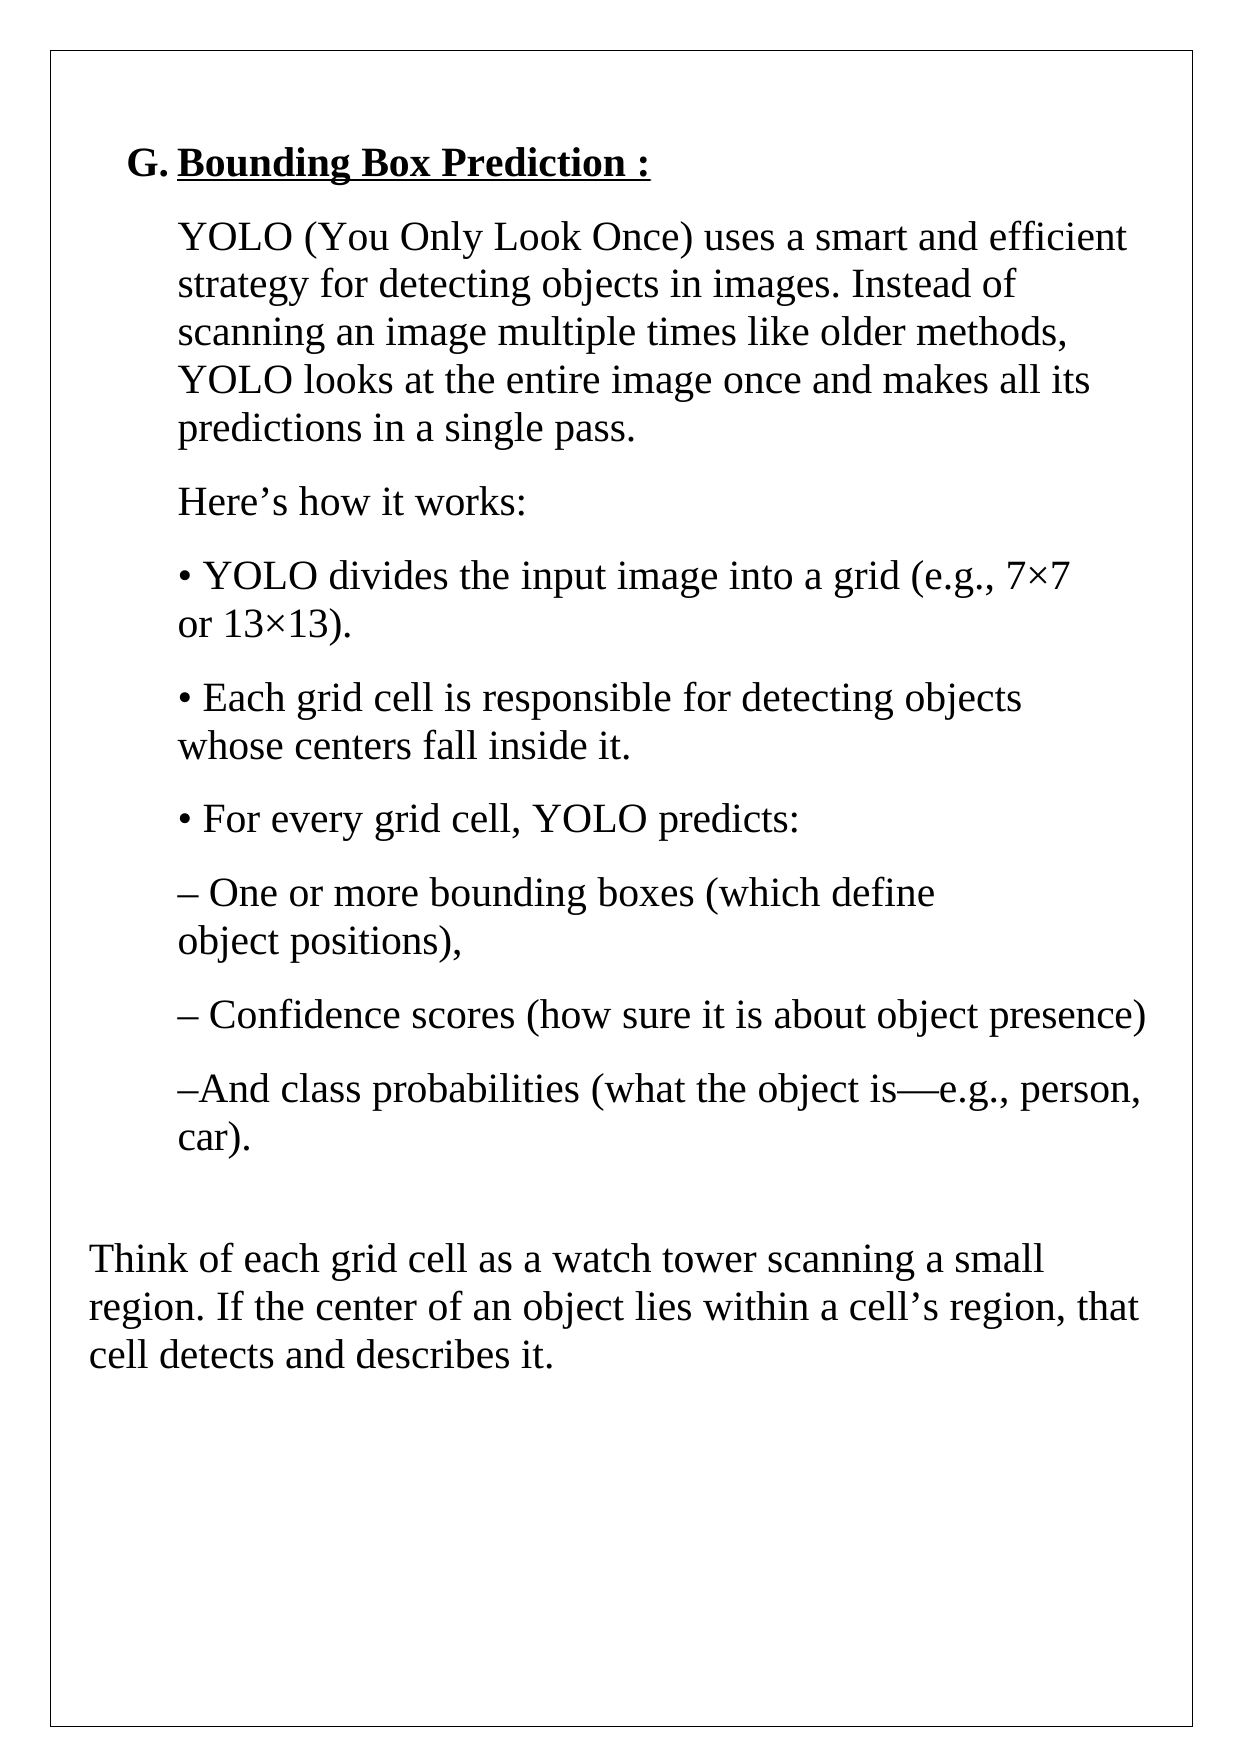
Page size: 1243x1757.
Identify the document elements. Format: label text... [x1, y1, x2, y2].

list Confidence scores (how sure it is about object presence) [177, 990, 1169, 1038]
list YOLO divides the input image into a grid (e.g., 7×7 or 13×13). [177, 551, 1114, 646]
text –And class probabilities (what the object is—e.g., person, car). [177, 1064, 1169, 1159]
text YOLO (You Only Look Once) uses a smart and efficient strategy for detecting objects in images. Instead of scanning an image multiple times like older methods, YOLO looks at the entire image once and makes all its predictions in a single pass. [177, 211, 1132, 451]
text Here’s how it works: [177, 477, 1169, 524]
list For every grid cell, YOLO predicts: [177, 794, 1169, 842]
list One or more bounding boxes (which define object positions), [177, 868, 1046, 964]
subtitle Bounding Box Prediction : [126, 137, 1169, 185]
text Think of each grid cell as a watch tower scanning a small region. If the center of an object lies within a cell’s region, that cell detects and describes it. [88, 1233, 1158, 1377]
list Each grid cell is responsible for detecting objects whose centers fall inside it. [177, 672, 1138, 768]
